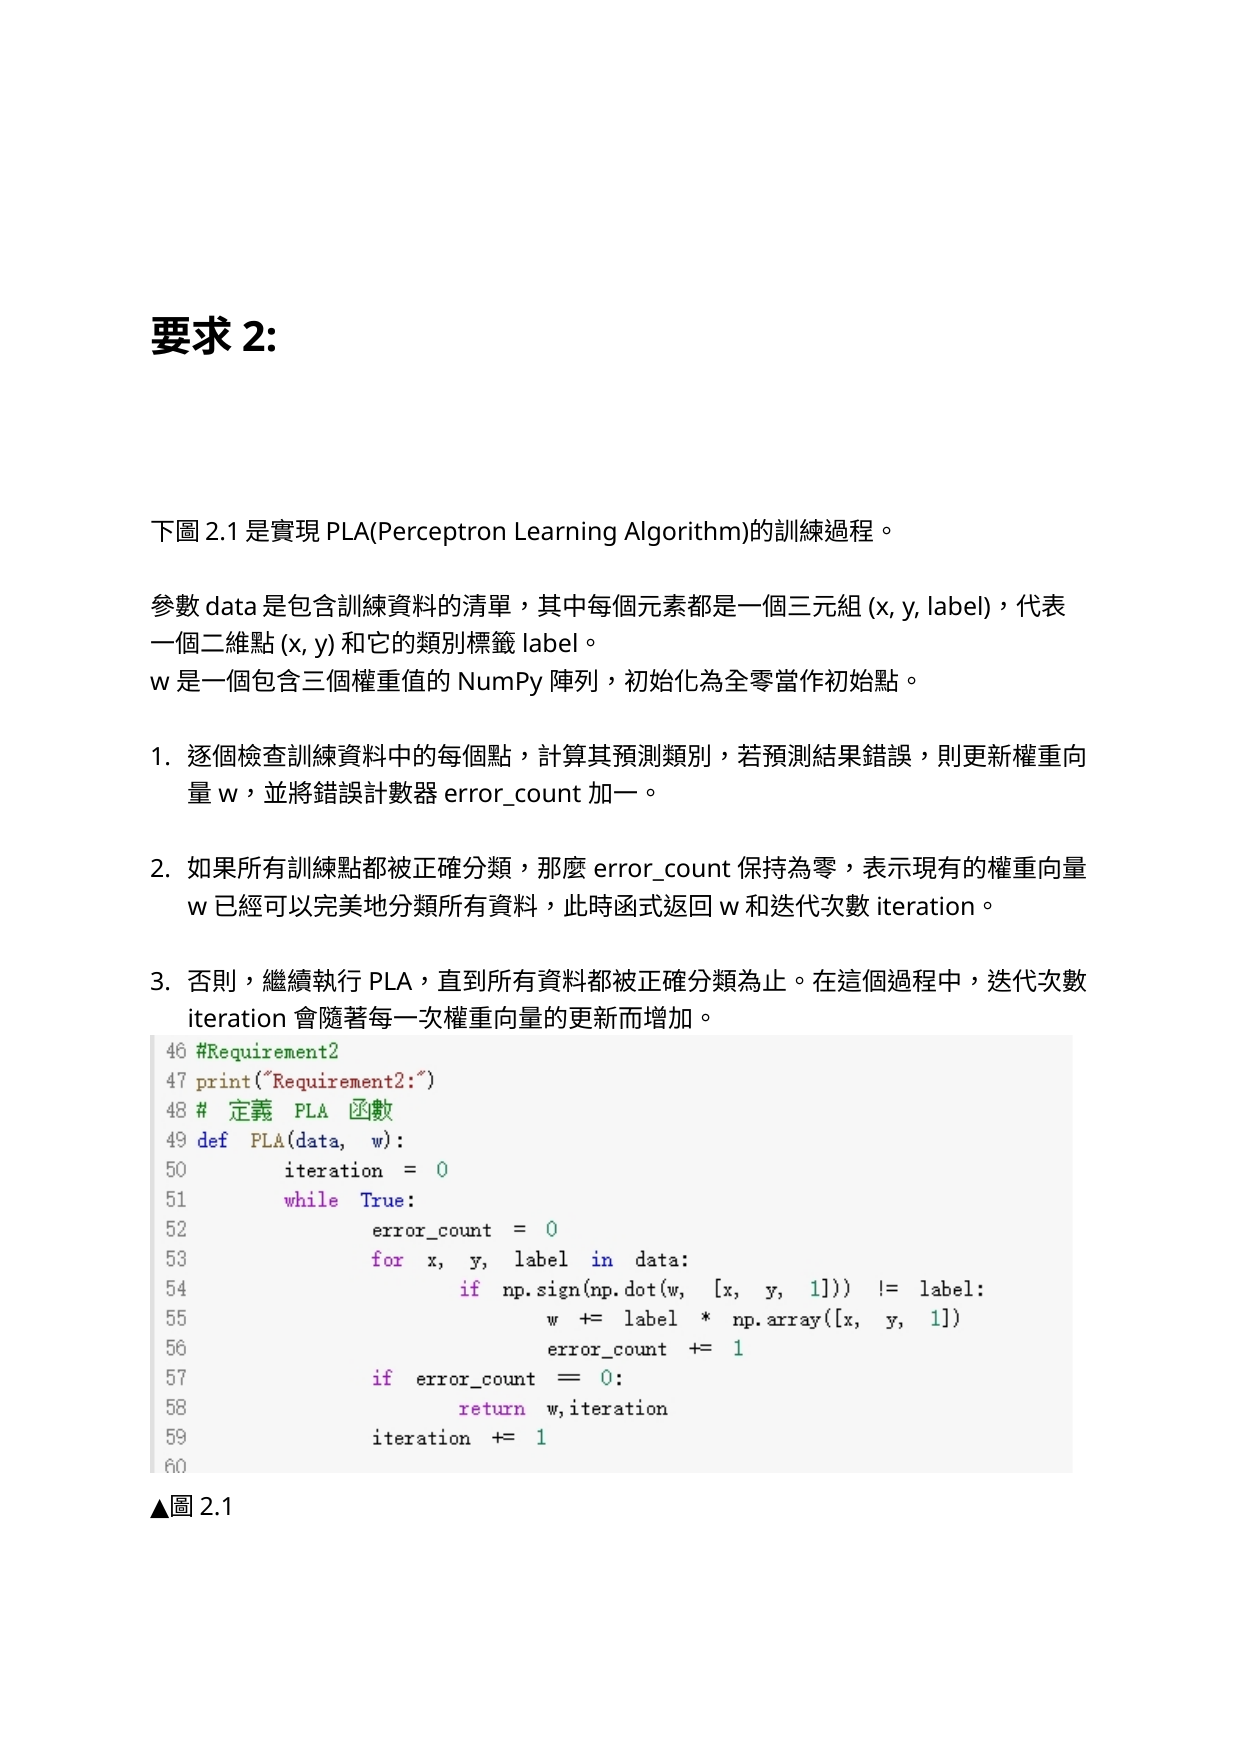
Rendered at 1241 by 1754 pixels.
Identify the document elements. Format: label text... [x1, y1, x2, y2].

text 下圖2.1是實現PLA(Perceptron Learning Algorithm)的訓練過程。 [150, 511, 1090, 548]
list 如果所有訓練點都被正確分類，那麼 error_count 保持為零，表示現有的權重向量 w 已經可以完美地分類所有資料，此時函式返回 w 和迭代次數 iteration。 [150, 848, 1090, 923]
list 否則，繼續執行 PLA，直到所有資料都被正確分類為止。在這個過程中，迭代次數 iteration 會隨著每一次權重向量的更新而增加。 [150, 961, 1090, 1036]
picture [150, 1035, 1073, 1473]
text ▲圖2.1 [150, 1486, 1090, 1523]
subtitle 要求2: [150, 296, 1090, 371]
list 逐個檢查訓練資料中的每個點，計算其預測類別，若預測結果錯誤，則更新權重向量 w，並將錯誤計數器 error_count 加一。 [150, 736, 1090, 811]
text w 是一個包含三個權重值的 NumPy 陣列，初始化為全零當作初始點。 [150, 661, 1090, 698]
text 參數data是包含訓練資料的清單，其中每個元素都是一個三元組 (x, y, label)，代表一個二維點 (x, y) 和它的類別標籤 label。 [150, 586, 1090, 661]
